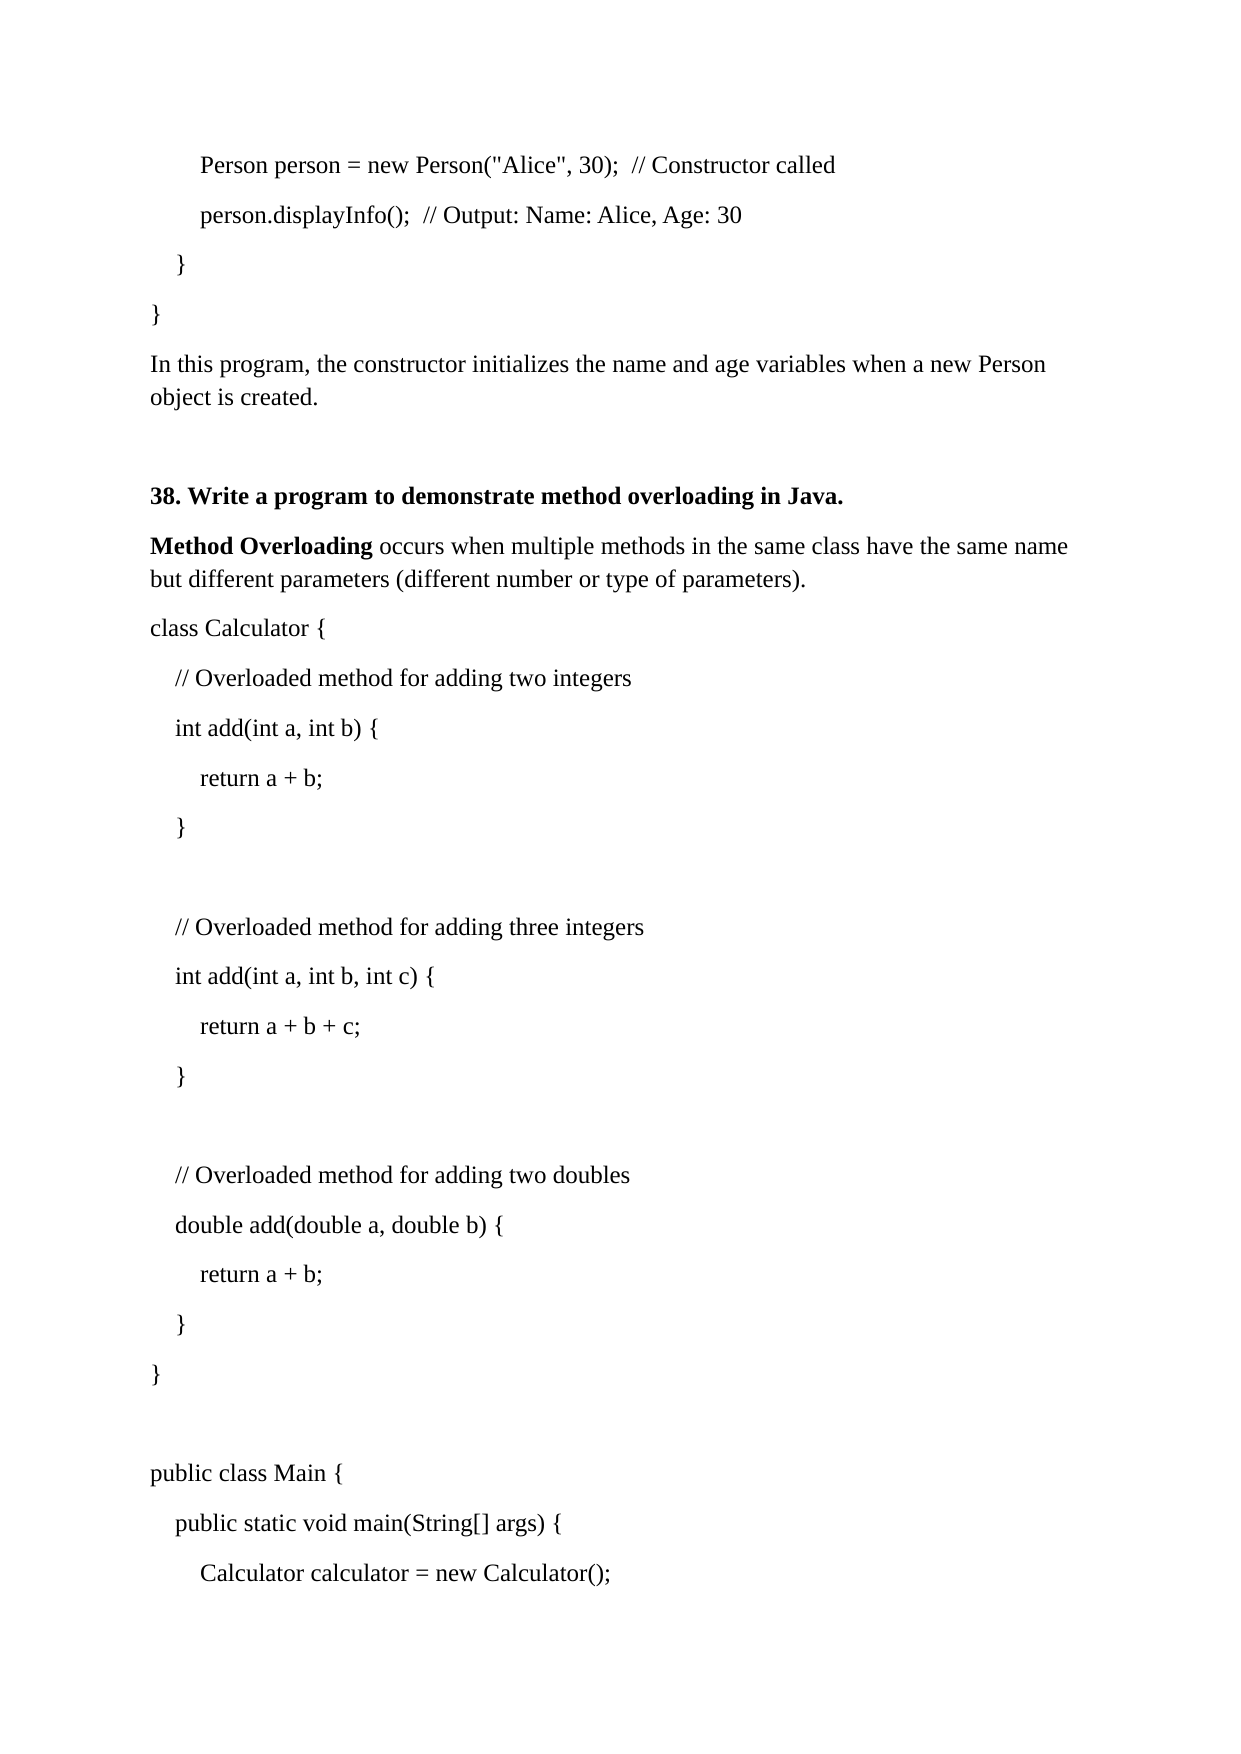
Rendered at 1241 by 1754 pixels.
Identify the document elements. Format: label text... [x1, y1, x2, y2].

text // Overloaded method for adding two doubles [150, 1160, 1090, 1189]
text } [150, 1359, 1090, 1388]
text } [150, 1061, 1090, 1089]
text public static void main(String[] args) { [150, 1508, 1090, 1537]
text } [150, 1309, 1090, 1338]
text In this program, the constructor initializes the name and age variables when a new Person object is created. [150, 349, 1090, 411]
text public class Main { [150, 1458, 1090, 1487]
text // Overloaded method for adding two integers [150, 663, 1090, 692]
text return a + b; [150, 763, 1090, 791]
text Method Overloading occurs when multiple methods in the same class have the same name but different parameters (different number or type of parameters). [150, 531, 1090, 593]
text Calculator calculator = new Calculator(); [150, 1558, 1090, 1586]
text // Overloaded method for adding three integers [150, 912, 1090, 940]
text } [150, 299, 1090, 328]
text } [150, 249, 1090, 278]
text 38. Write a program to demonstrate method overloading in Java. [150, 481, 1090, 510]
text } [150, 812, 1090, 841]
text int add(int a, int b, int c) { [150, 961, 1090, 990]
text class Calculator { [150, 613, 1090, 642]
text Person person = new Person("Alice", 30); // Constructor called [150, 150, 1090, 179]
text return a + b; [150, 1259, 1090, 1288]
text int add(int a, int b) { [150, 713, 1090, 742]
text return a + b + c; [150, 1011, 1090, 1040]
text double add(double a, double b) { [150, 1210, 1090, 1238]
text person.displayInfo(); // Output: Name: Alice, Age: 30 [150, 200, 1090, 228]
